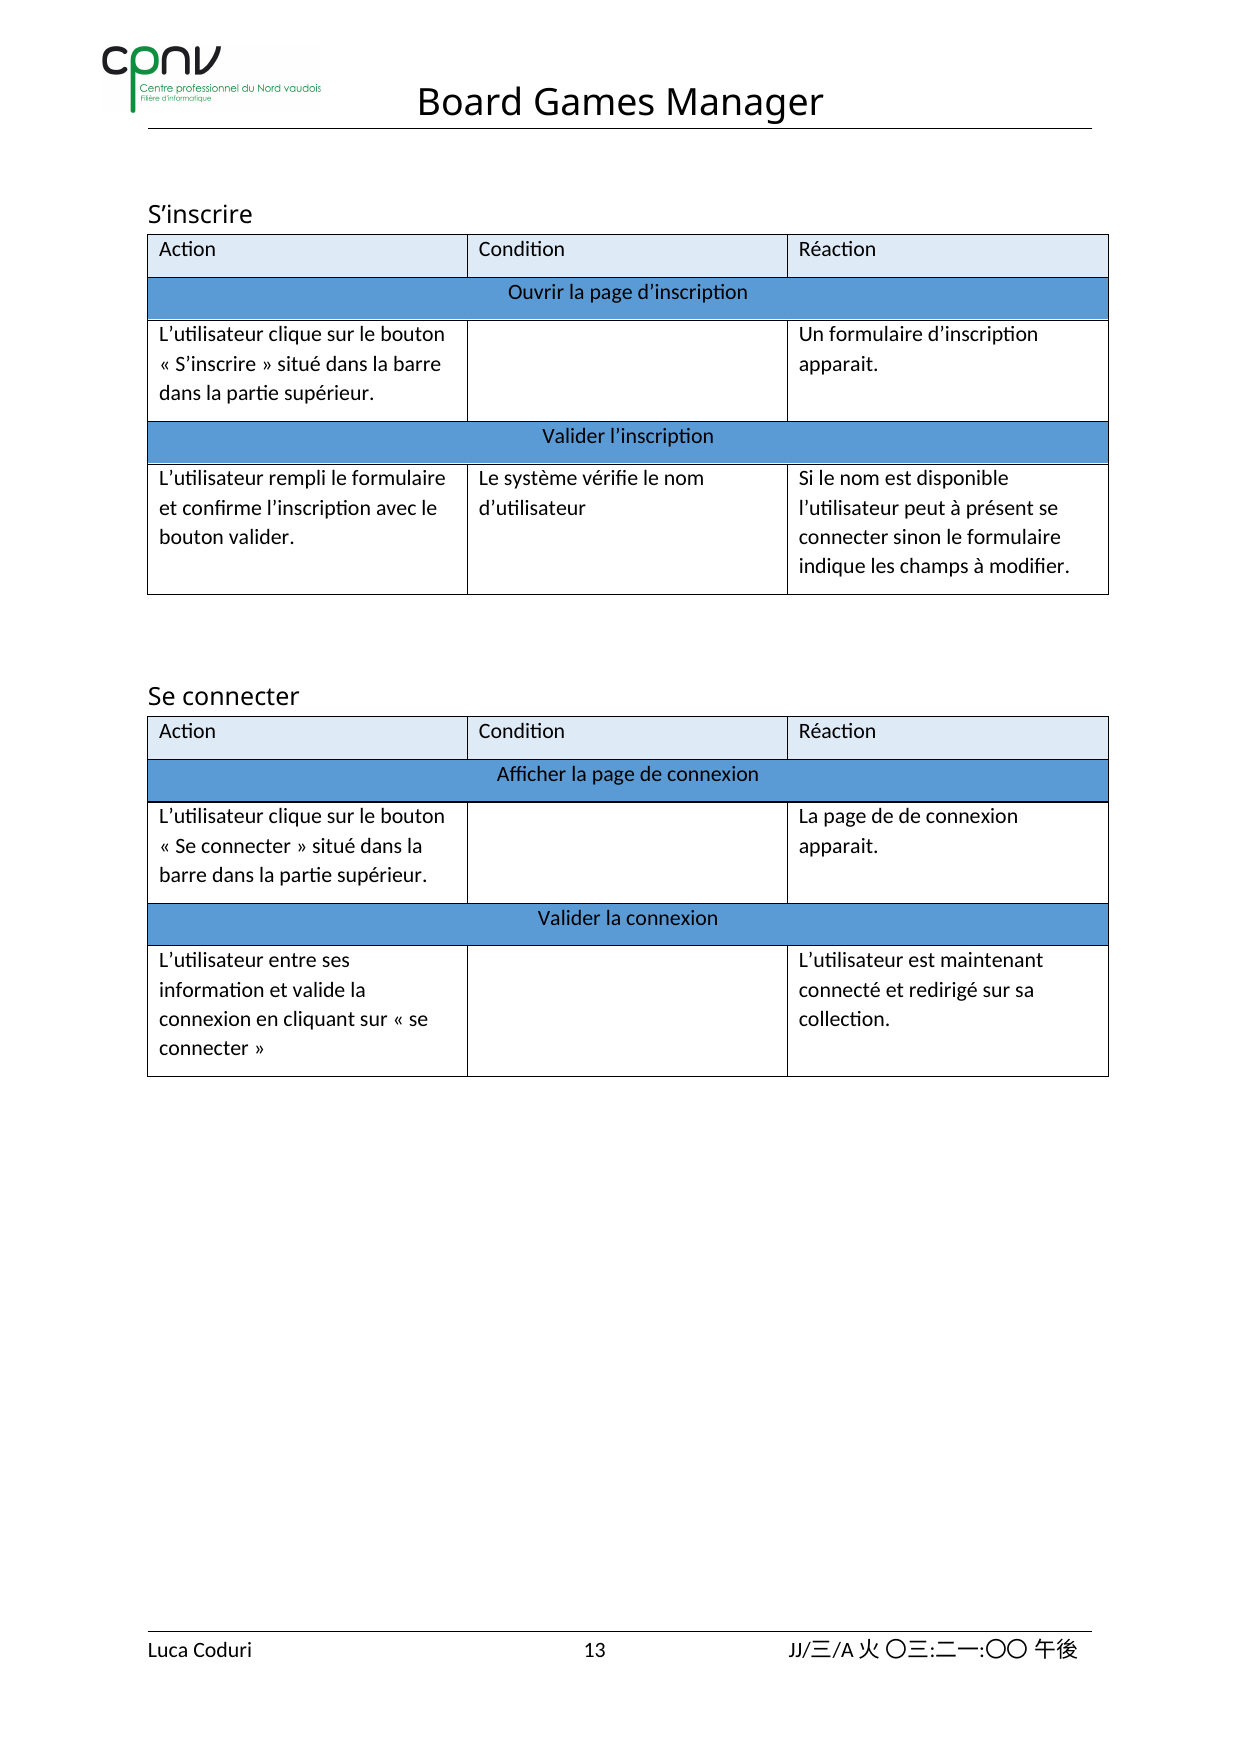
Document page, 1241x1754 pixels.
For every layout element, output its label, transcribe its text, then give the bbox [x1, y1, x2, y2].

subtitle S’inscrire [148, 197, 1092, 231]
table_cell [468, 803, 787, 903]
table_header Condition [468, 717, 787, 759]
table_cell Le système vérifie le nom d’utilisateur [468, 465, 787, 594]
picture [102, 46, 321, 113]
table_cell L’utilisateur clique sur le bouton « Se connecter » situé dans la barre dans la partie supérieur. [148, 803, 467, 903]
table_cell [468, 946, 787, 1076]
table_cell L’utilisateur entre ses information et valide la connexion en cliquant sur « se connecter » [148, 946, 467, 1076]
table_cell Valider la connexion [148, 904, 1108, 945]
table_cell L’utilisateur rempli le formulaire et confirme l’inscription avec le bouton valider. [148, 465, 467, 594]
table_cell La page de de connexion apparait. [788, 803, 1108, 903]
table_header Action [148, 717, 467, 759]
subtitle Se connecter [148, 679, 1092, 713]
table_cell L’utilisateur est maintenant connecté et redirigé sur sa collection. [788, 946, 1108, 1076]
table_header Condition [468, 235, 787, 277]
table_cell Valider l’inscription [148, 422, 1108, 463]
table_cell Si le nom est disponible l’utilisateur peut à présent se connecter sinon le formulaire indique les champs à modifier. [788, 465, 1108, 594]
table_cell Ouvrir la page d’inscription [148, 278, 1108, 319]
table_cell Un formulaire d’inscription apparait. [788, 321, 1108, 421]
table_header Réaction [788, 717, 1108, 759]
table_cell [468, 321, 787, 421]
table_cell Afficher la page de connexion [148, 760, 1108, 801]
table_cell L’utilisateur clique sur le bouton « S’inscrire » situé dans la barre dans la partie supérieur. [148, 321, 467, 421]
table_header Action [148, 235, 467, 277]
table_header Réaction [788, 235, 1108, 277]
